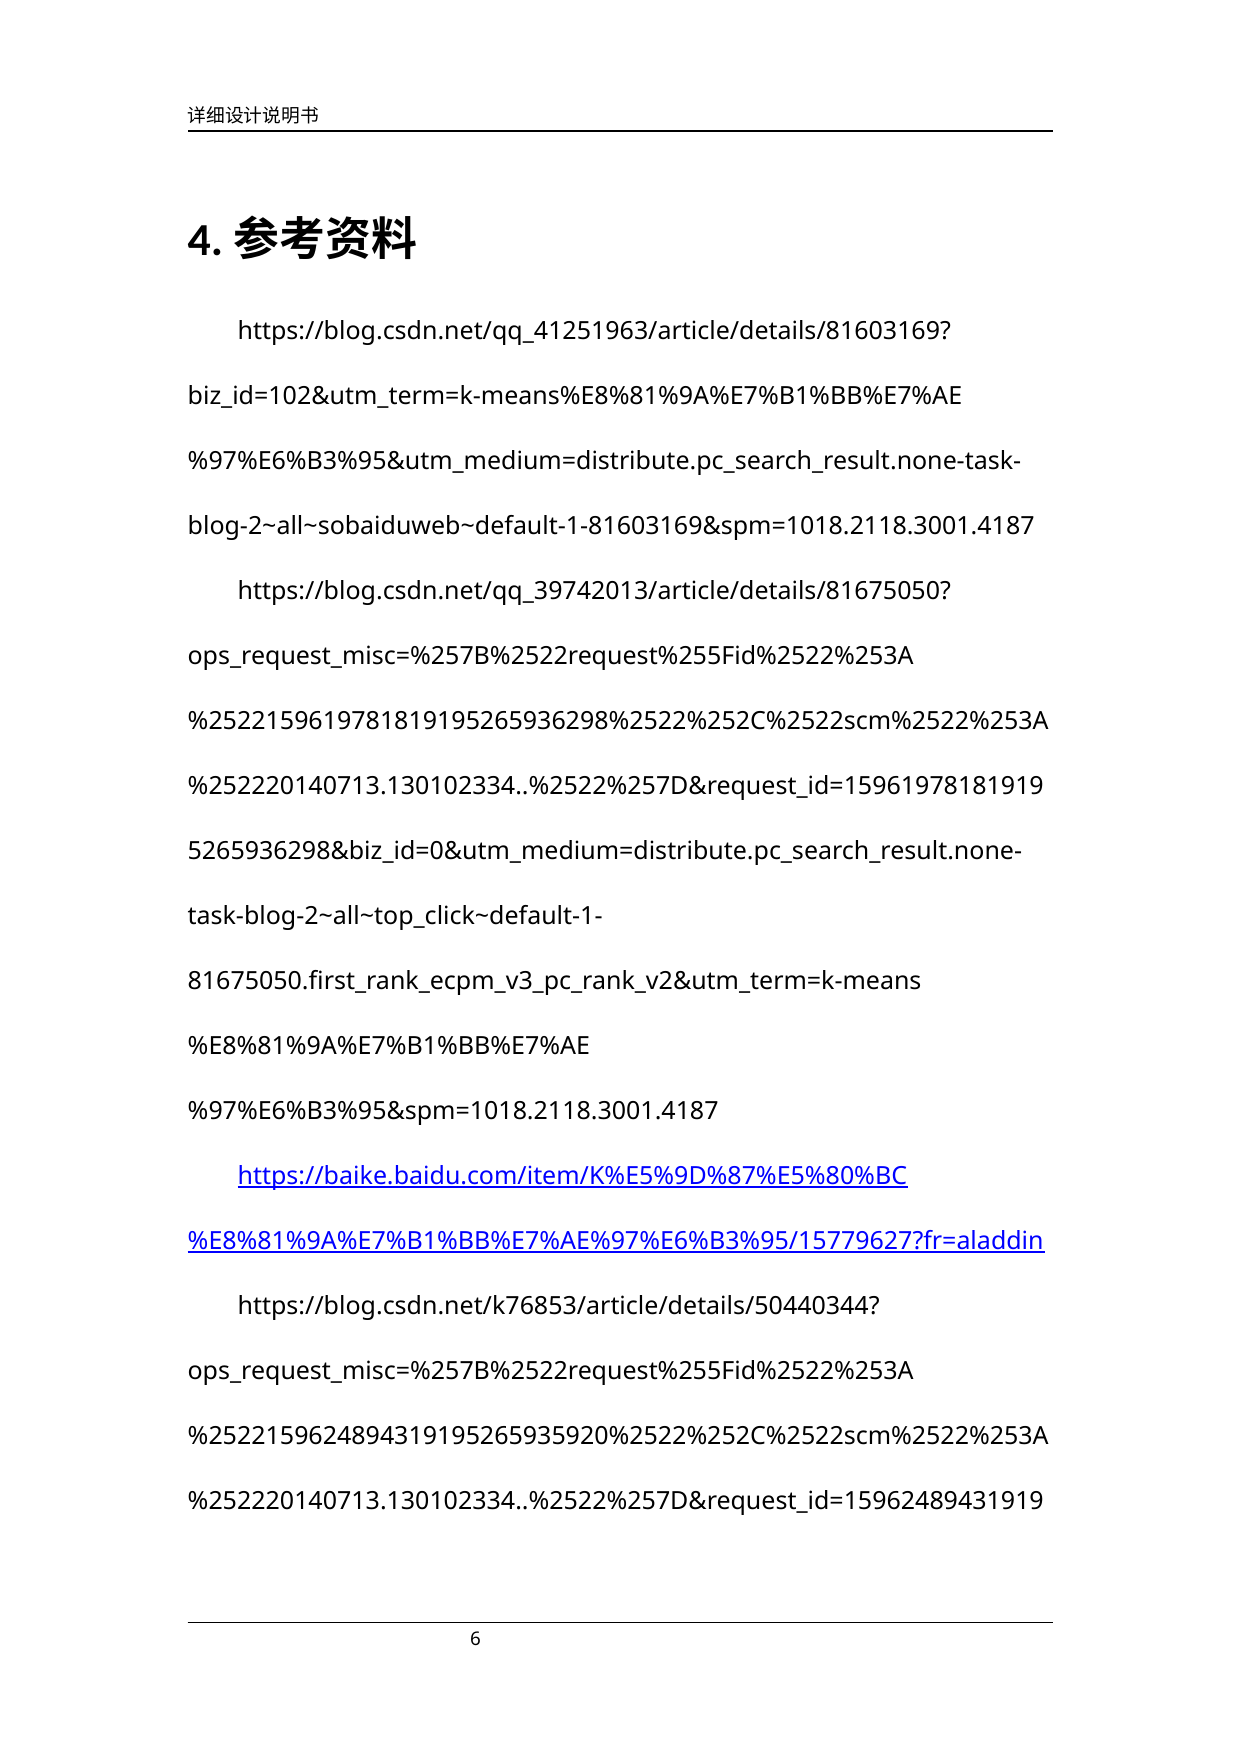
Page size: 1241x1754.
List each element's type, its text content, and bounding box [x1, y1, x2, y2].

subtitle 4. 参考资料 [187, 187, 1053, 284]
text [187, 1272, 1053, 1532]
text https://blog.csdn.net/qq_39742013/article/details/81675050?ops_request_misc=%257B%2522request%255Fid%2522%253A%2522159619781819195265936298%2522%252C%2522scm%2522%253A%252220140713.130102334..%2522%257D&request_id=159619781819195265936298&biz_id=0&utm_medium=distribute.pc_search_result.none-task-blog-2~all~top_click~default-1-81675050.first_rank_ecpm_v3_pc_rank_v2&utm_term=k-means%E8%81%9A%E7%B1%BB%E7%AE%97%E6%B3%95&spm=1018.2118.3001.4187 [187, 557, 1053, 1142]
text https://baike.baidu.com/item/K%E5%9D%87%E5%80%BC%E8%81%9A%E7%B1%BB%E7%AE%97%E6%B3%95/15779627?fr=aladdin [187, 1142, 1053, 1272]
text https://blog.csdn.net/qq_41251963/article/details/81603169?biz_id=102&utm_term=k-means%E8%81%9A%E7%B1%BB%E7%AE%97%E6%B3%95&utm_medium=distribute.pc_search_result.none-task-blog-2~all~sobaiduweb~default-1-81603169&spm=1018.2118.3001.4187 [187, 297, 1053, 557]
